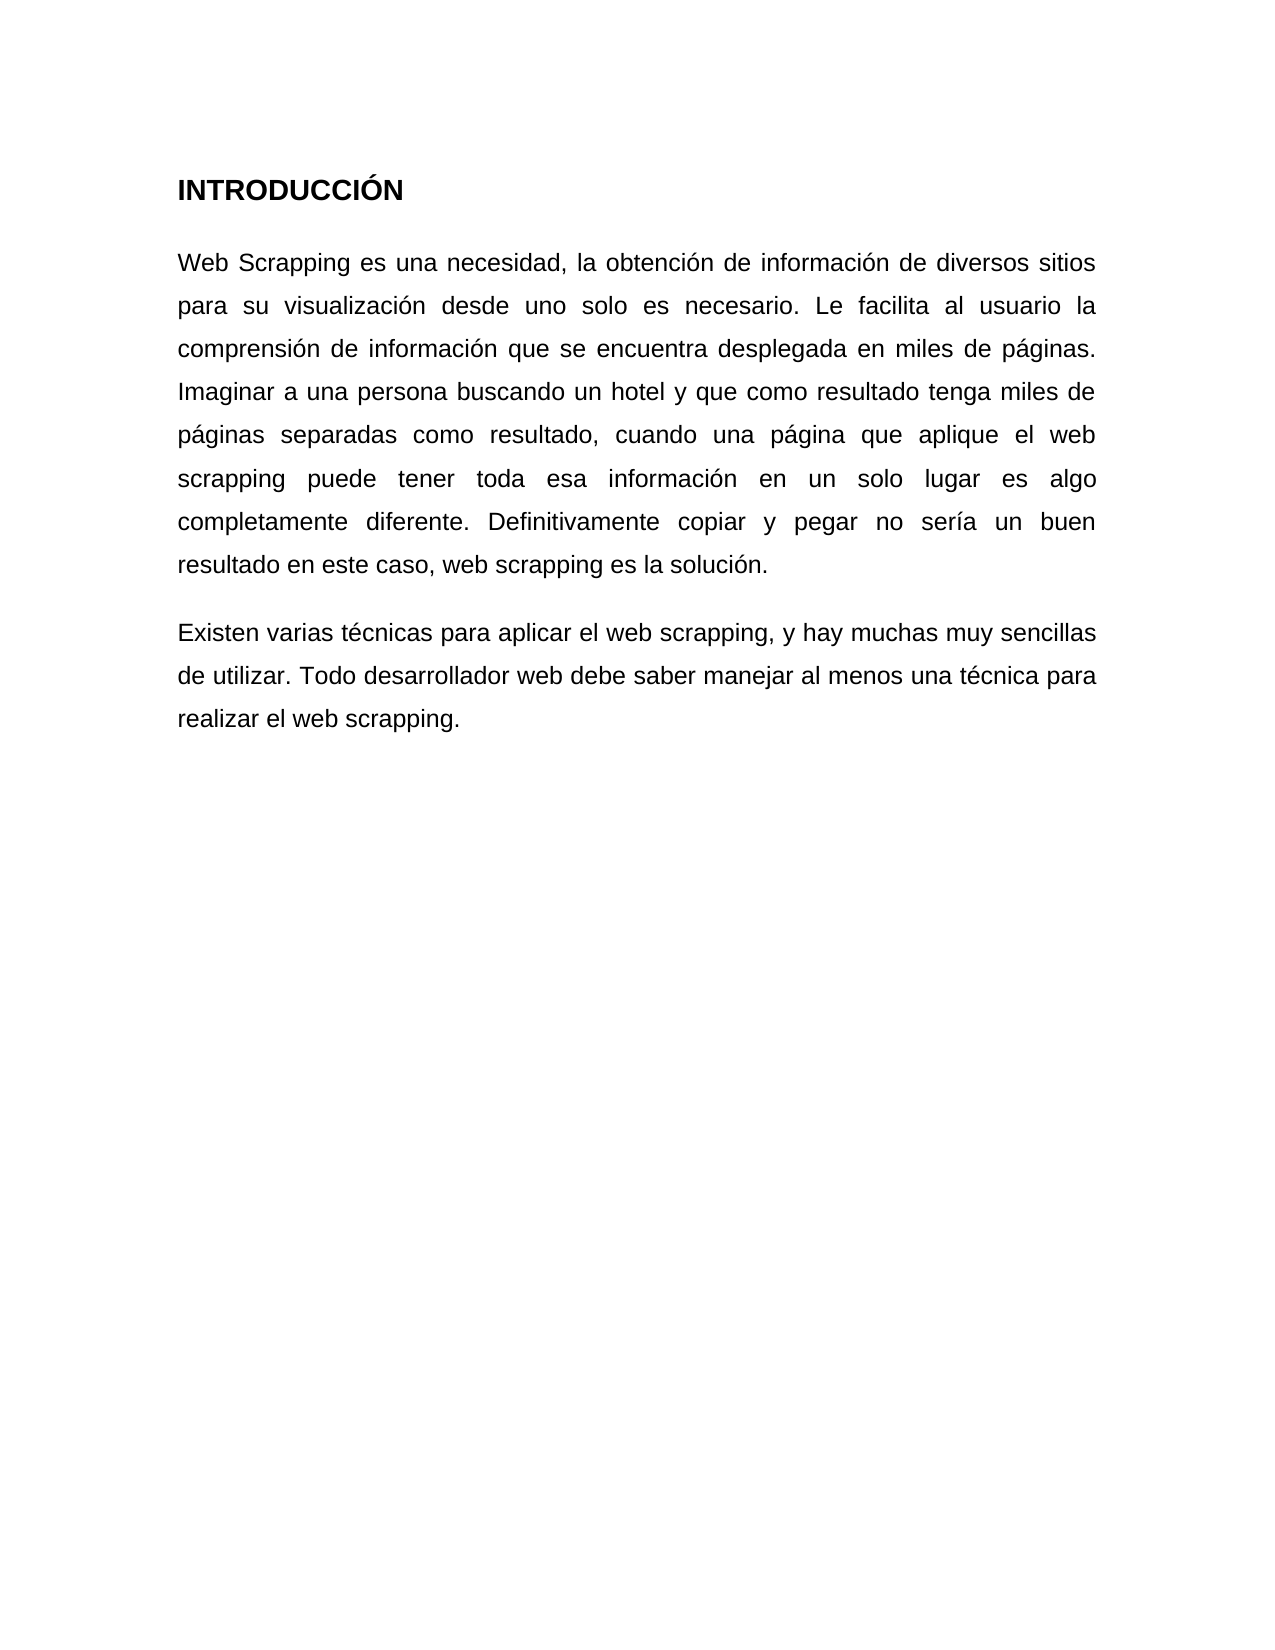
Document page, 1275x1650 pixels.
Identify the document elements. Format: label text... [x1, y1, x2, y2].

text Existen varias técnicas para aplicar el web scrapping, y hay muchas muy sencillas de utilizar. Todo desarrollador web debe saber manejar al menos una técnica para realizar el web scrapping. [177, 618, 1098, 733]
text Web Scrapping es una necesidad, la obtención de información de diversos sitios para su visualización desde uno solo es necesario. Le facilita al usuario la comprensión de información que se encuentra desplegada en miles de páginas. Imaginar a una persona buscando un hotel y que como resultado tenga miles de páginas separadas como resultado, cuando una página que aplique el web scrapping puede tener toda esa información en un solo lugar es algo completamente diferente. Definitivamente copiar y pegar no sería un buen resultado en este caso, web scrapping es la solución. [177, 248, 1098, 578]
subtitle INTRODUCCIÓN [177, 173, 1098, 206]
